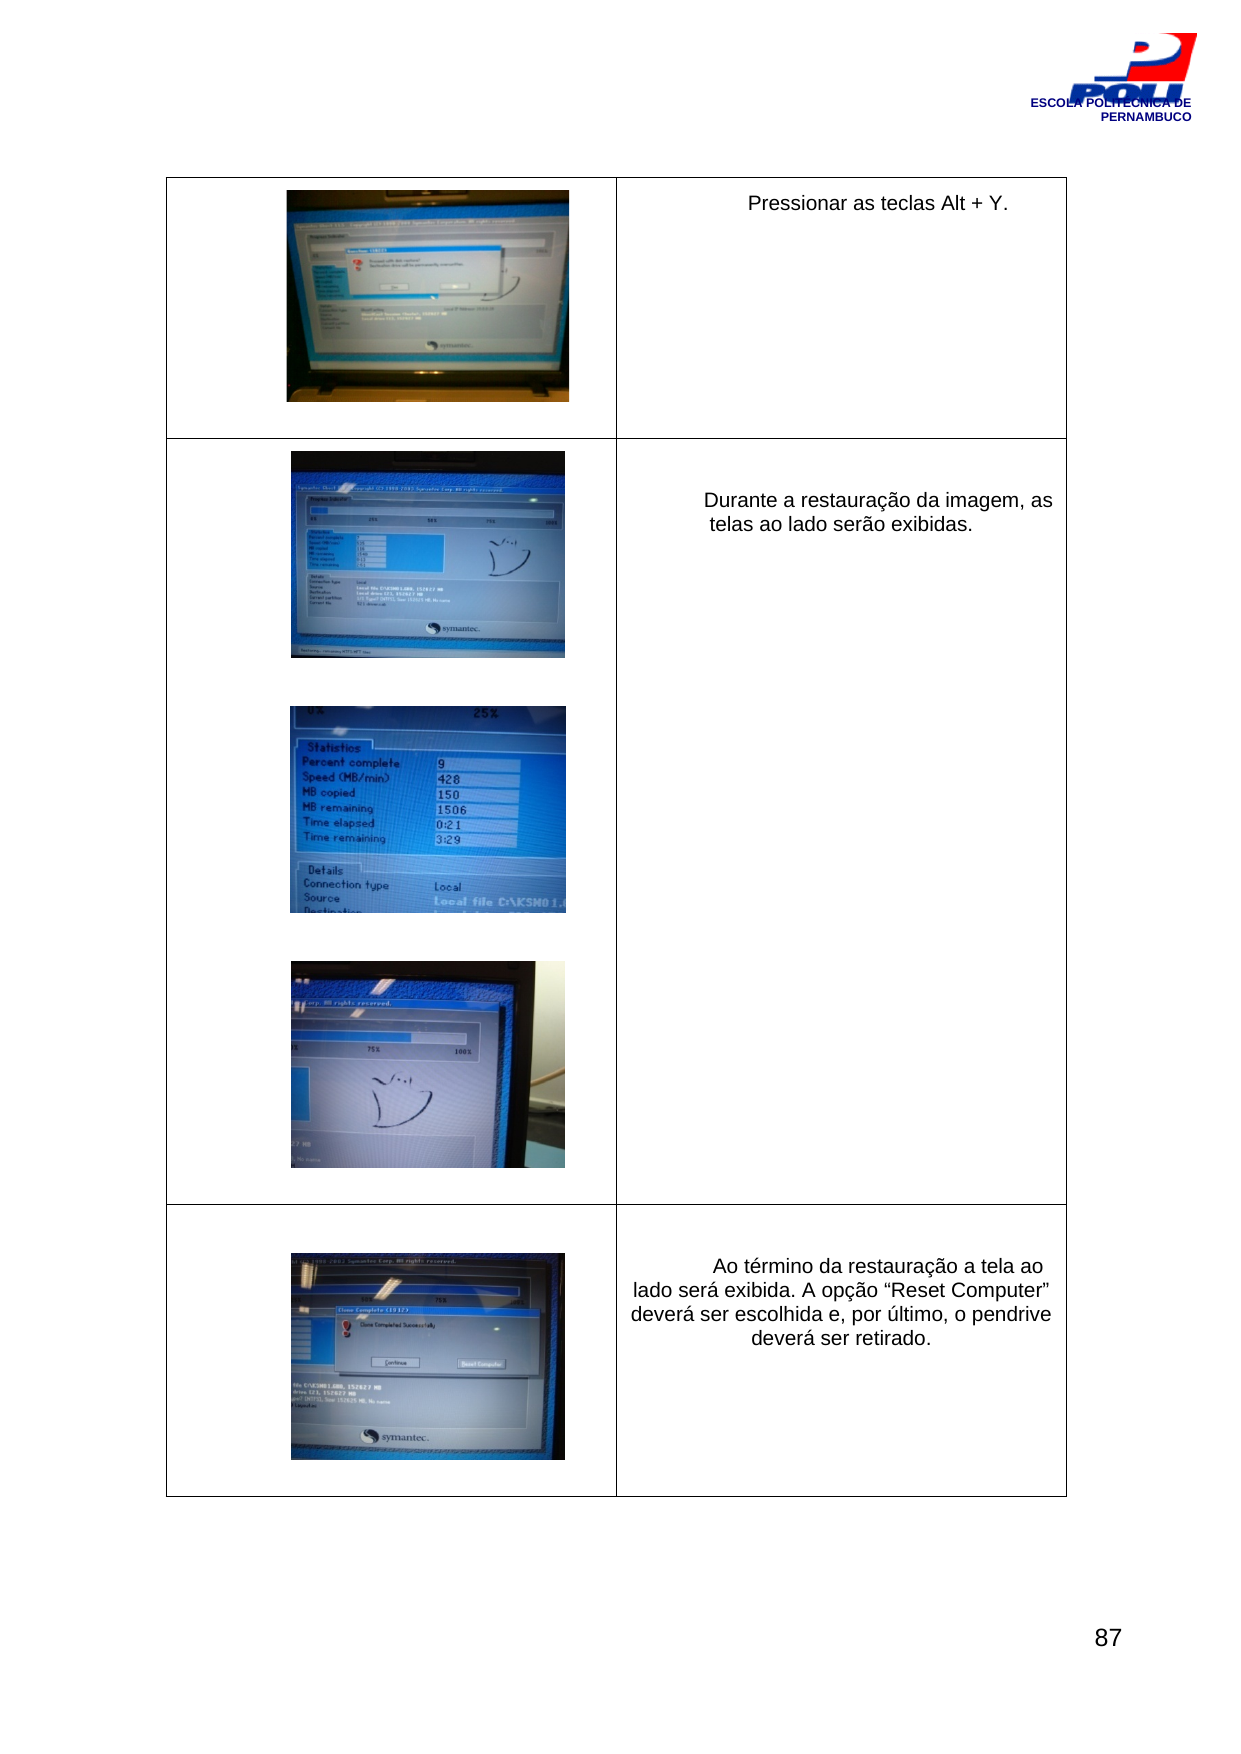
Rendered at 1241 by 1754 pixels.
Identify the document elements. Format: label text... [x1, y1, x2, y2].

picture [291, 961, 565, 1168]
picture [290, 706, 566, 913]
table_cell [167, 439, 616, 1204]
picture [291, 1253, 565, 1460]
picture [286, 190, 570, 402]
picture [291, 451, 565, 658]
picture [1055, 30, 1198, 105]
table_cell [167, 1205, 616, 1496]
table_cell Durante a restauração da imagem, as telas ao lado serão exibidas. [617, 439, 1066, 1204]
table_cell [167, 178, 616, 438]
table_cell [617, 1205, 1066, 1496]
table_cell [617, 178, 1066, 438]
